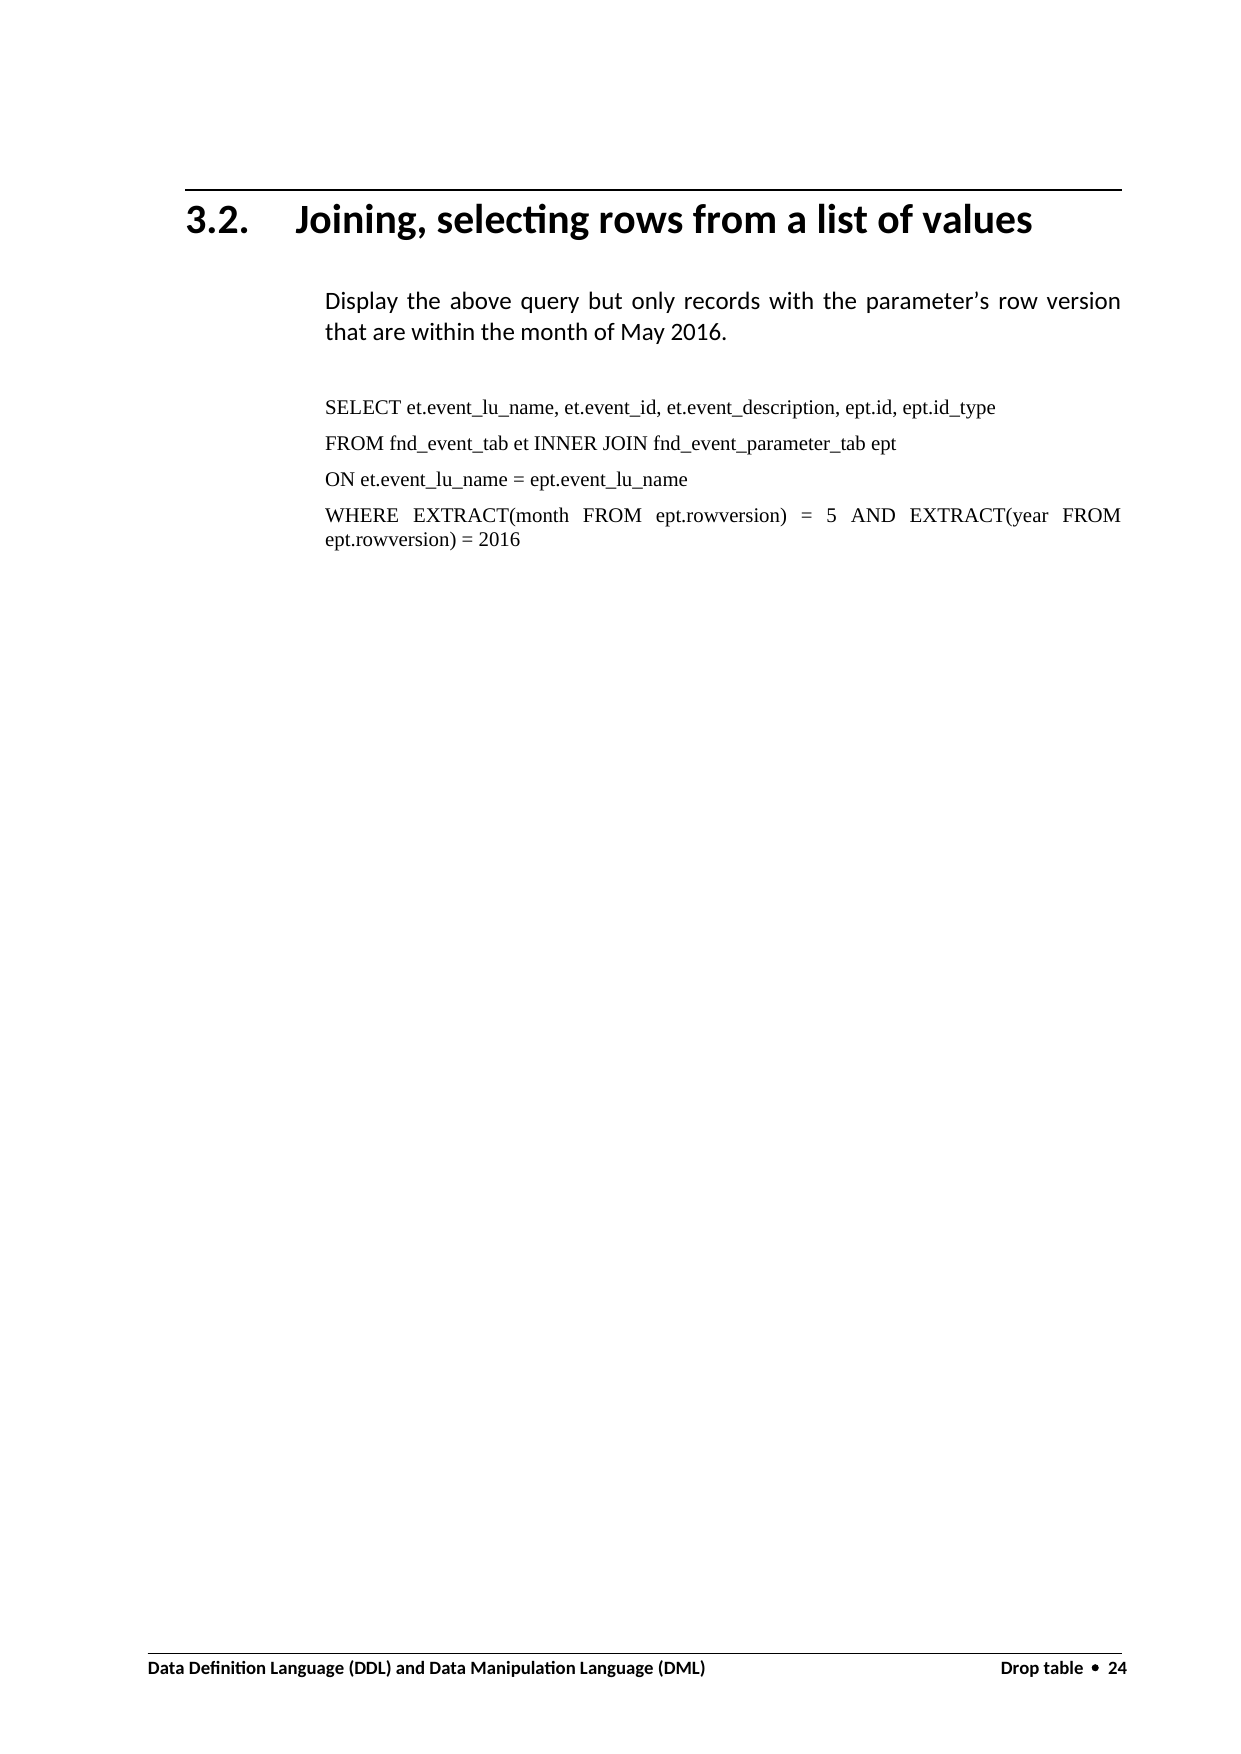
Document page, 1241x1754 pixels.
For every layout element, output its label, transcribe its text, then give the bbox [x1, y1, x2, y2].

subtitle Joining, selecting rows from a list of values [185, 191, 1122, 244]
text WHERE EXTRACT(month FROM ept.rowversion) = 5 AND EXTRACT(year FROM ept.rowversion) = 2016 [325, 503, 1122, 551]
text ON et.event_lu_name = ept.event_lu_name [325, 467, 1122, 491]
text Display the above query but only records with the parameter’s row version that are within the month of May 2016. [325, 286, 1122, 347]
text SELECT et.event_lu_name, et.event_id, et.event_description, ept.id, ept.id_type [325, 394, 1122, 419]
text FROM fnd_event_tab et INNER JOIN fnd_event_parameter_tab ept [325, 431, 1122, 455]
